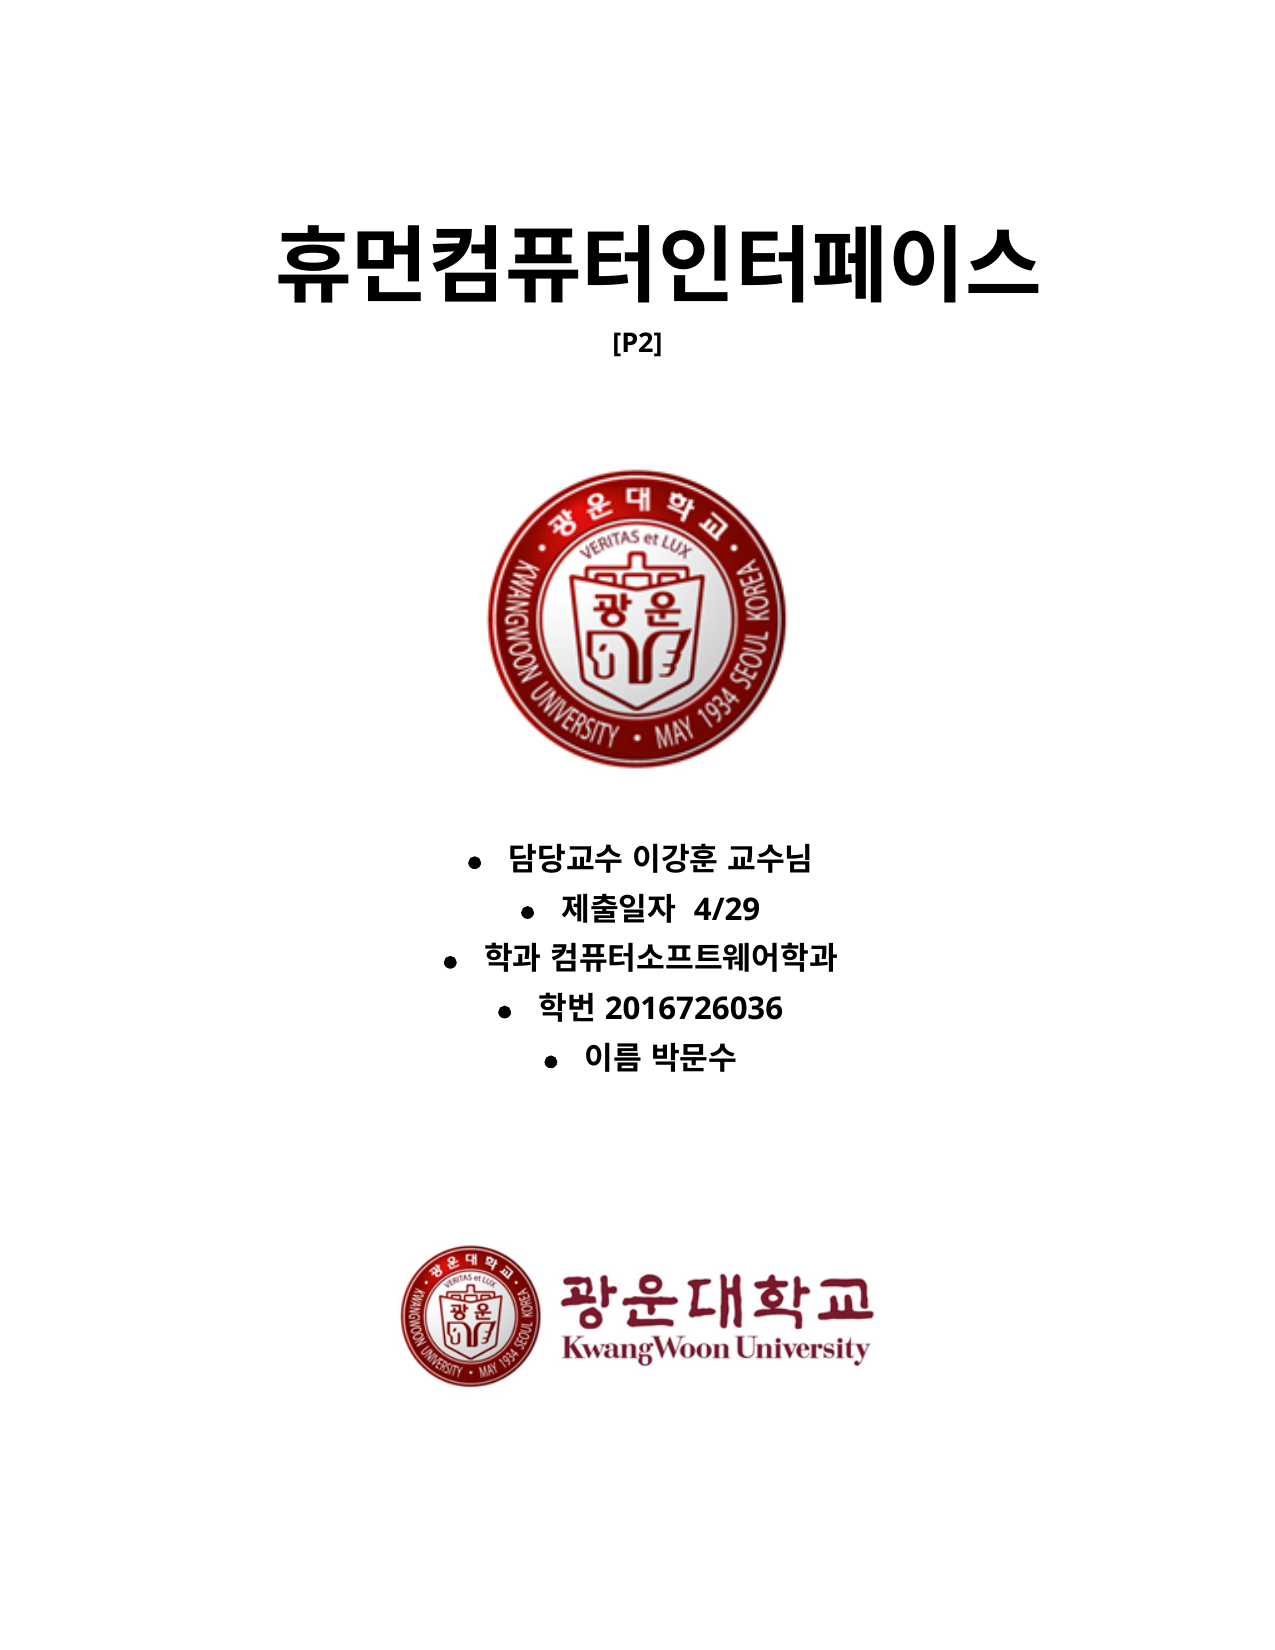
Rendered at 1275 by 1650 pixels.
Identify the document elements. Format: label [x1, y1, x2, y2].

picture [420, 420, 855, 812]
picture [345, 1219, 930, 1415]
